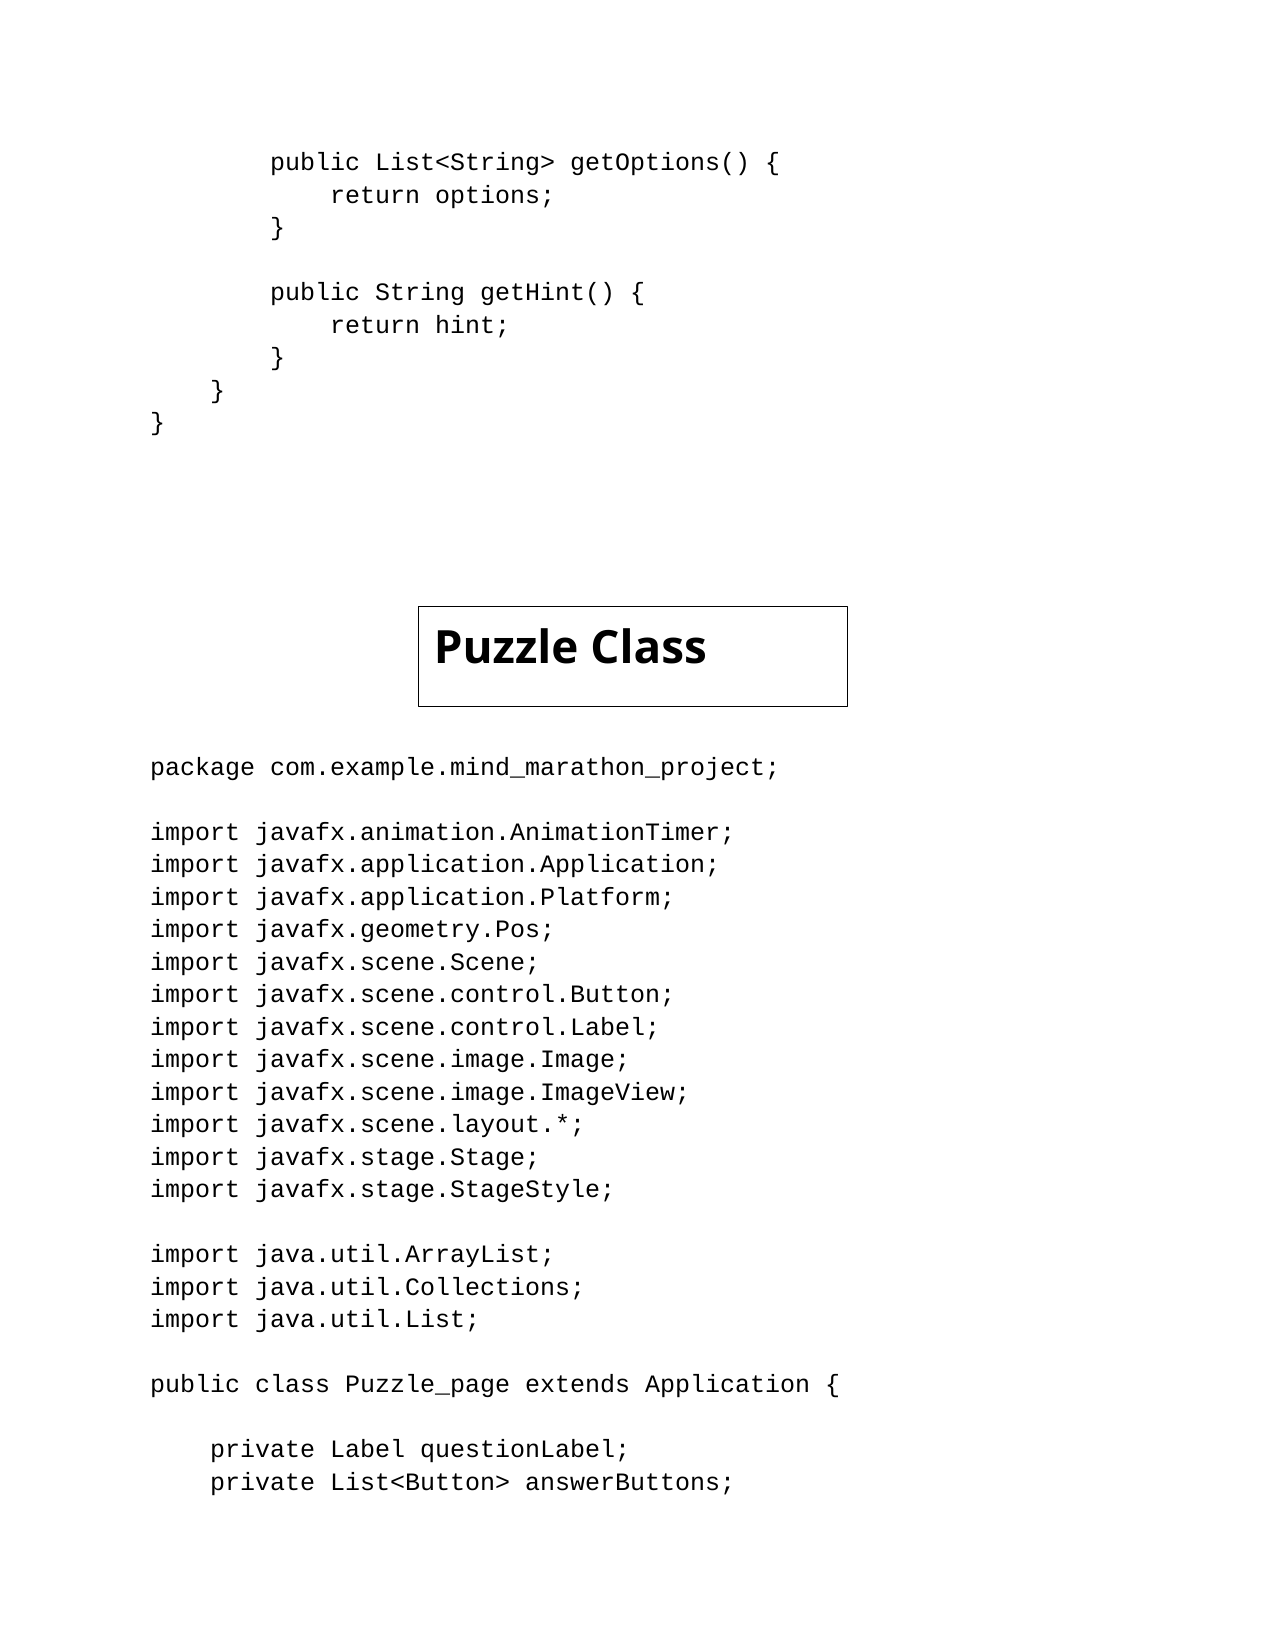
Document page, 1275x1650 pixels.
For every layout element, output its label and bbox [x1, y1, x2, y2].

text [150, 150, 1125, 438]
text [150, 754, 1125, 1497]
